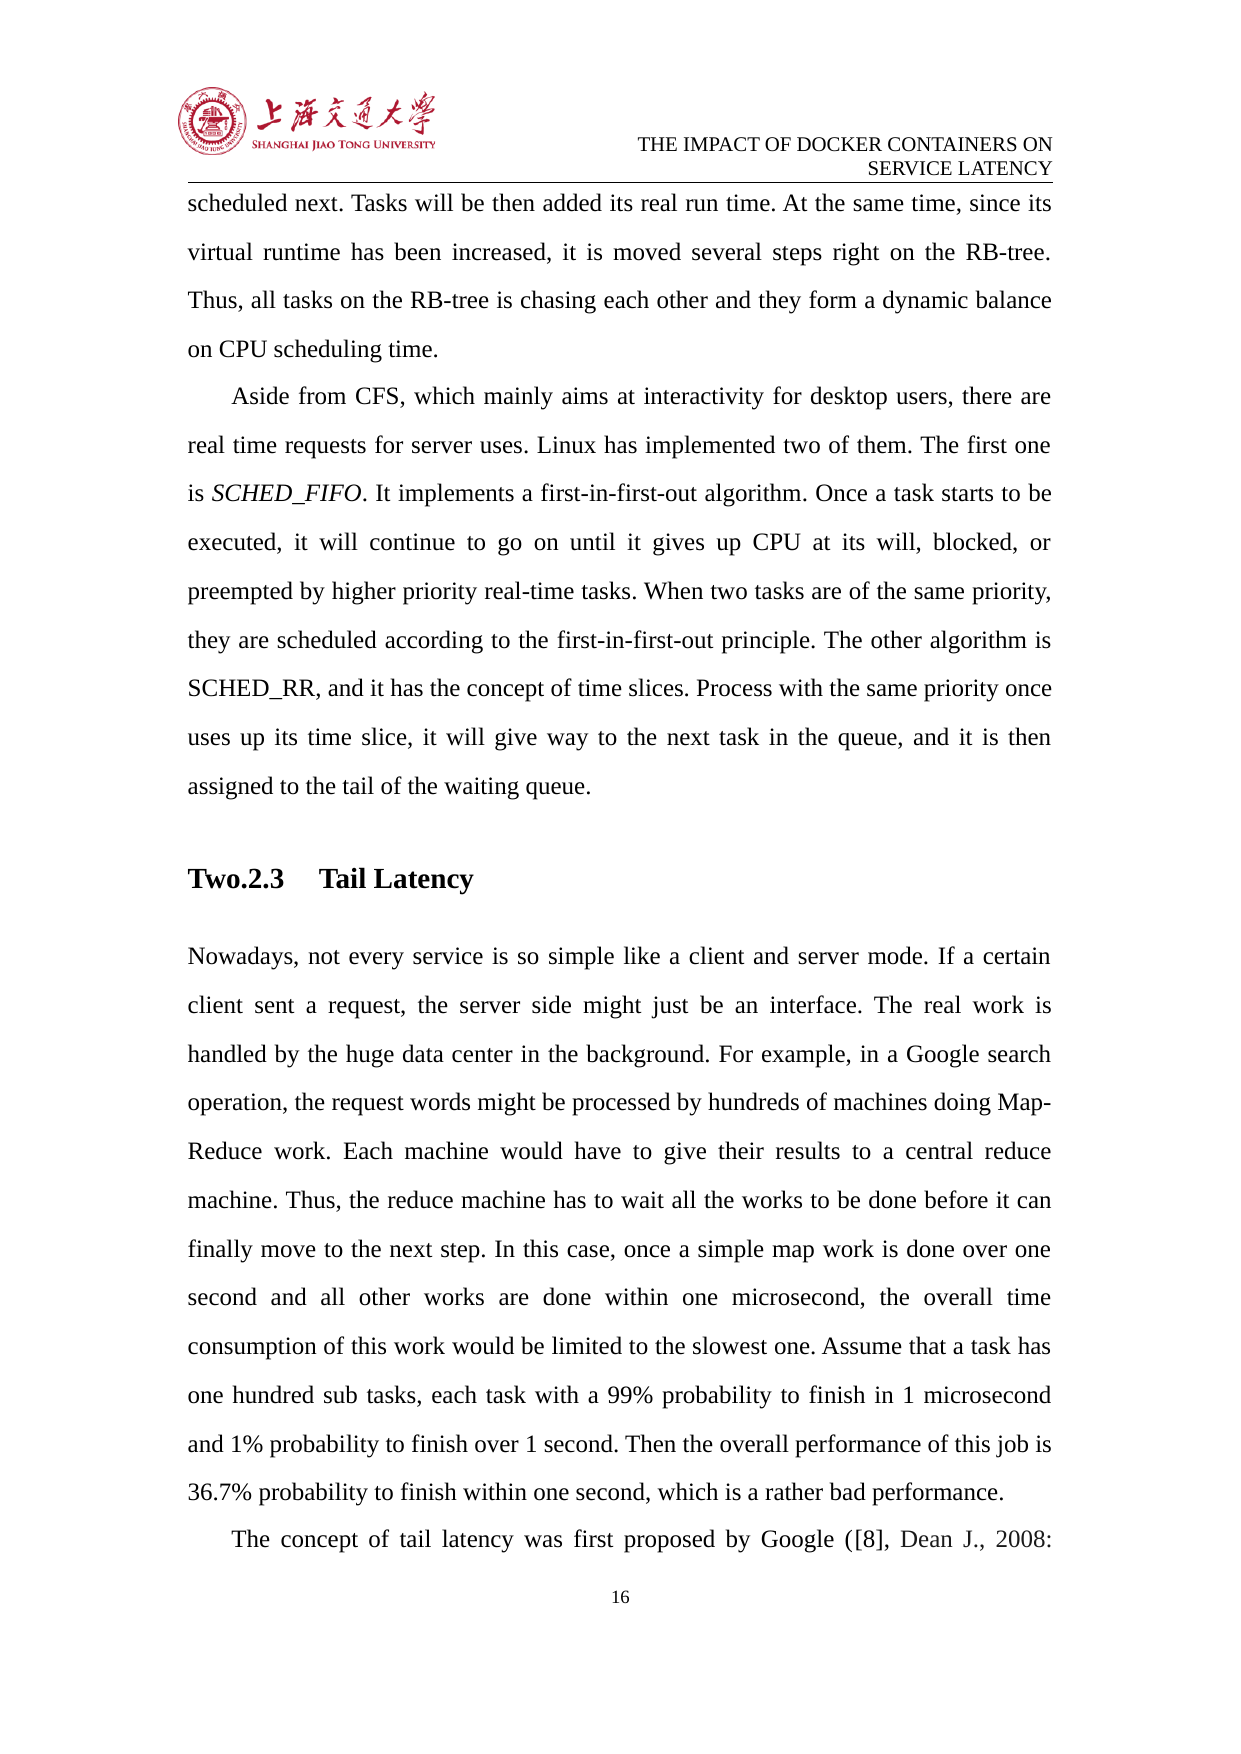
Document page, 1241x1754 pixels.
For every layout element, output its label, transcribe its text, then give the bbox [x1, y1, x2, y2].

subtitle Tail Latency [187, 845, 1053, 910]
picture [178, 87, 436, 155]
